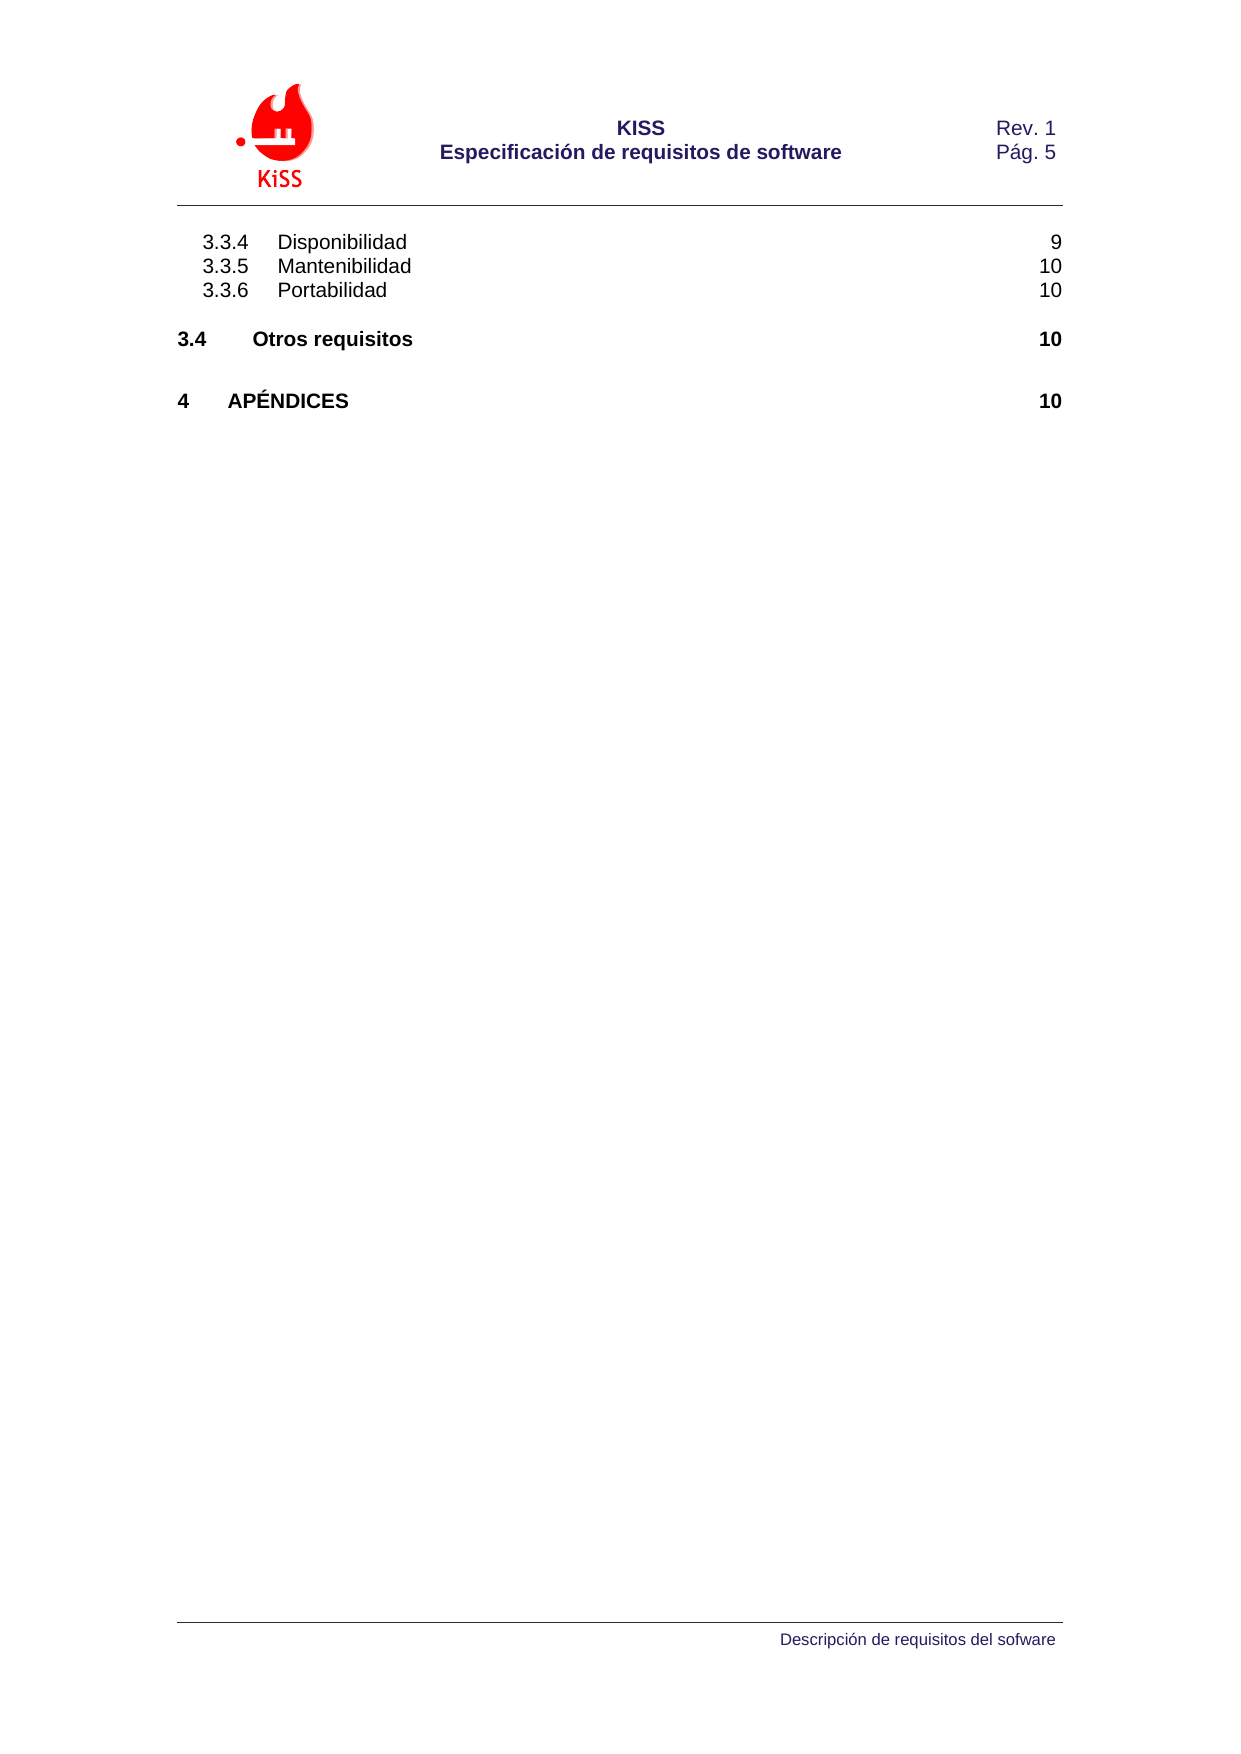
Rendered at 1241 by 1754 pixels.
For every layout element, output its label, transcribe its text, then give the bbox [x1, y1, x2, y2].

picture [219, 81, 337, 199]
text 3.3.4 Disponibilidad 9 [202, 230, 1063, 254]
text 3.3.6 Portabilidad 10 [202, 278, 1063, 302]
text 3.3.5 Mantenibilidad 10 [202, 254, 1063, 278]
text 4 Apéndices 10 [177, 388, 1063, 412]
text 3.4 Otros requisitos 10 [177, 327, 1063, 351]
